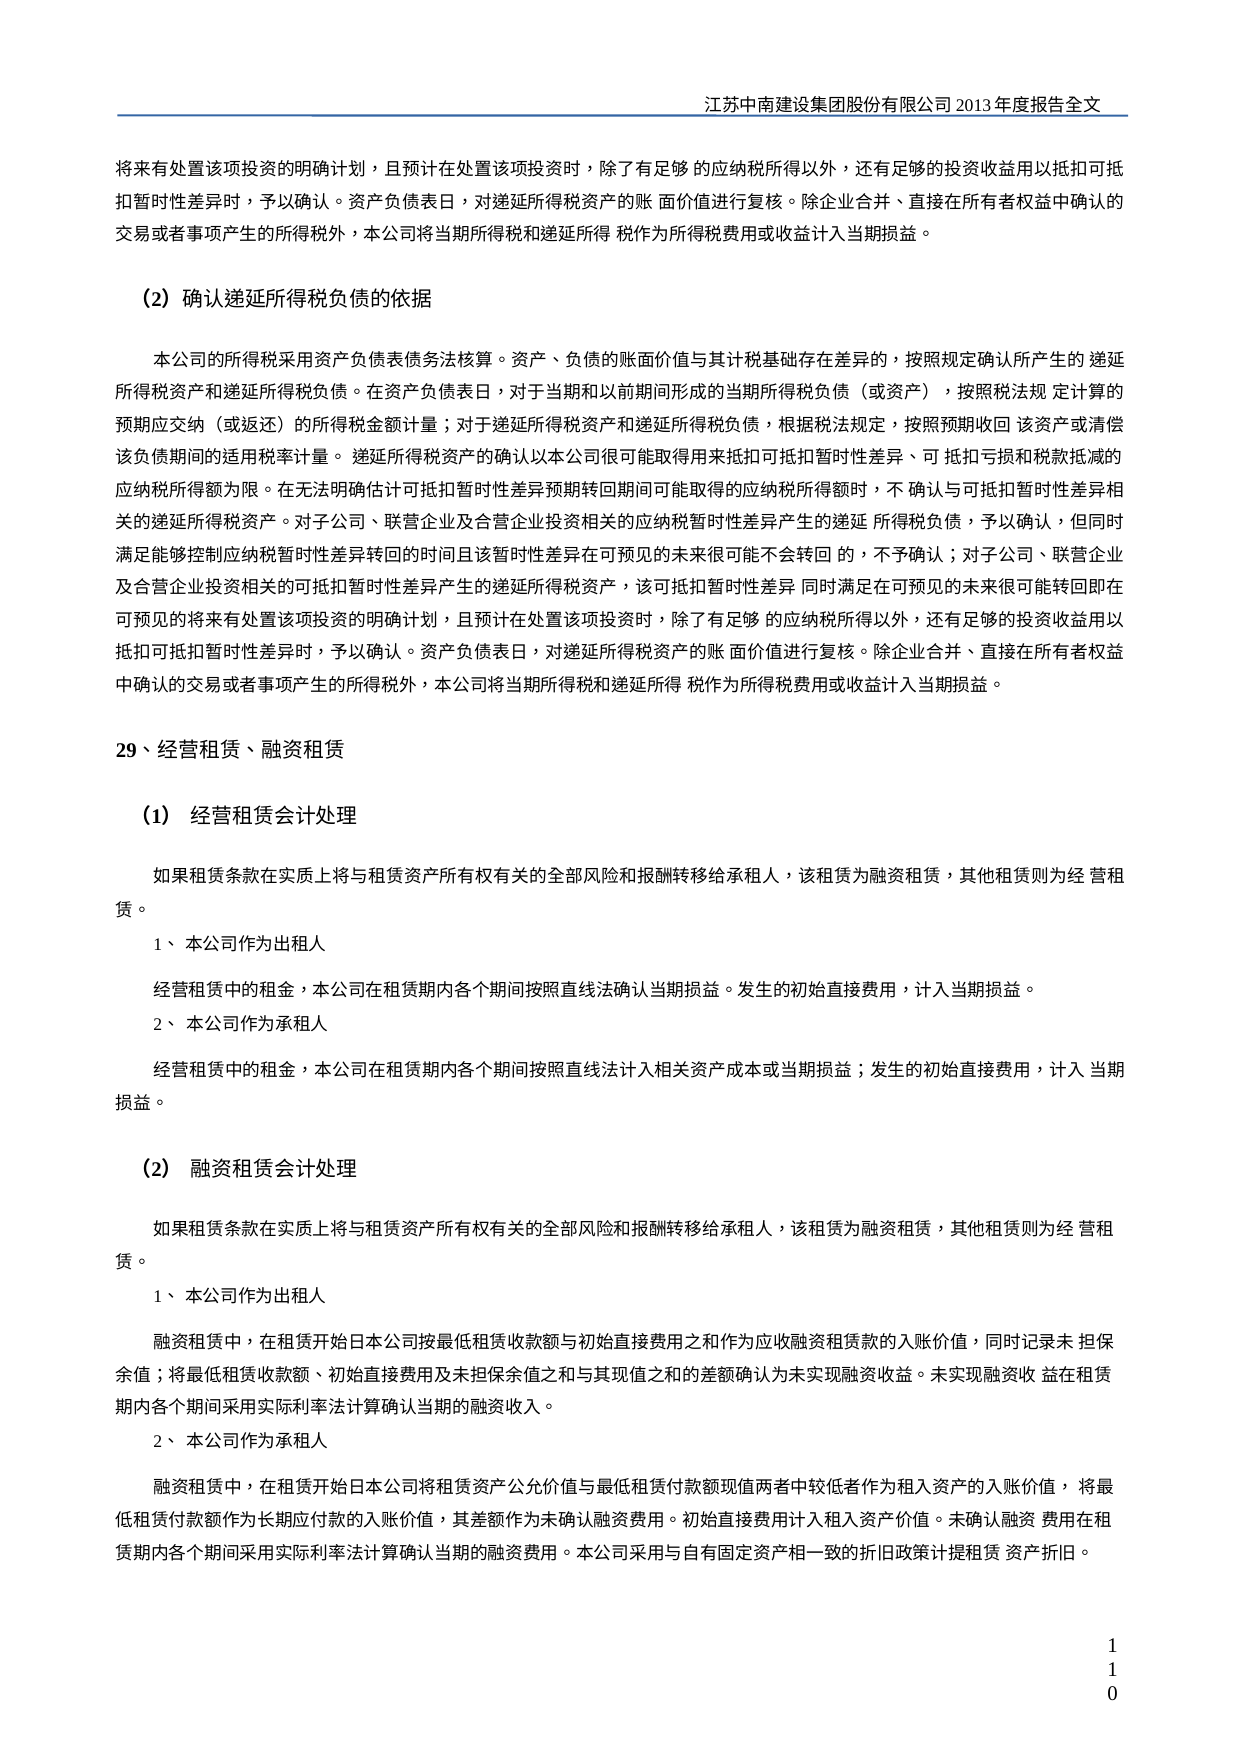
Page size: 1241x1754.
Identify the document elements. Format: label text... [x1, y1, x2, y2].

text 经营租赁中的租金，本公司在租赁期内各个期间按照直线法计入相关资产成本或当期损益；发生的初始直接费用，计入 当期损益。 [116, 1050, 1125, 1116]
text （2）确认递延所得税负债的依据 [116, 284, 1125, 313]
text 如果租赁条款在实质上将与租赁资产所有权有关的全部风险和报酬转移给承租人，该租赁为融资租赁，其他租赁则为经 营租赁。 [116, 1209, 1125, 1275]
text 本公司的所得税采用资产负债表债务法核算。资产、负债的账面价值与其计税基础存在差异的，按照规定确认所产生的 递延所得税资产和递延所得税负债。在资产负债表日，对于当期和以前期间形成的当期所得税负债（或资产），按照税法规 定计算的预期应交纳（或返还）的所得税金额计量；对于递延所得税资产和递延所得税负债，根据税法规定，按照预期收回 该资产或清偿该负债期间的适用税率计量。 递延所得税资产的确认以本公司很可能取得用来抵扣可抵扣暂时性差异、可 抵扣亏损和税款抵减的应纳税所得额为限。在无法明确估计可抵扣暂时性差异预期转回期间可能取得的应纳税所得额时，不 确认与可抵扣暂时性差异相关的递延所得税资产。对子公司、联营企业及合营企业投资相关的应纳税暂时性差异产生的递延 所得税负债，予以确认，但同时满足能够控制应纳税暂时性差异转回的时间且该暂时性差异在可预见的未来很可能不会转回 的，不予确认；对子公司、联营企业及合营企业投资相关的可抵扣暂时性差异产生的递延所得税资产，该可抵扣暂时性差异 同时满足在可预见的未来很可能转回即在可预见的将来有处置该项投资的明确计划，且预计在处置该项投资时，除了有足够 的应纳税所得以外，还有足够的投资收益用以抵扣可抵扣暂时性差异时，予以确认。资产负债表日，对递延所得税资产的账 面价值进行复核。除企业合并、直接在所有者权益中确认的交易或者事项产生的所得税外，本公司将当期所得税和递延所得 税作为所得税费用或收益计入当期损益。 [116, 340, 1125, 698]
text 经营租赁中的租金，本公司在租赁期内各个期间按照直线法确认当期损益。发生的初始直接费用，计入当期损益。 [116, 970, 1125, 1003]
text 2、 本公司作为承租人 [116, 1429, 1125, 1453]
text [116, 149, 1125, 247]
text 1、 本公司作为出租人 [116, 1283, 1125, 1308]
text 如果租赁条款在实质上将与租赁资产所有权有关的全部风险和报酬转移给承租人，该租赁为融资租赁，其他租赁则为经 营租赁。 [116, 857, 1125, 923]
text 融资租赁中，在租赁开始日本公司将租赁资产公允价值与最低租赁付款额现值两者中较低者作为租入资产的入账价值， 将最低租赁付款额作为长期应付款的入账价值，其差额作为未确认融资费用。初始直接费用计入租入资产价值。未确认融资 费用在租赁期内各个期间采用实际利率法计算确认当期的融资费用。本公司采用与自有固定资产相一致的折旧政策计提租赁 资产折旧。 [116, 1467, 1125, 1566]
text （1） 经营租赁会计处理 [116, 801, 1125, 829]
text （2） 融资租赁会计处理 [116, 1154, 1125, 1182]
text 融资租赁中，在租赁开始日本公司按最低租赁收款额与初始直接费用之和作为应收融资租赁款的入账价值，同时记录未 担保余值；将最低租赁收款额、初始直接费用及未担保余值之和与其现值之和的差额确认为未实现融资收益。未实现融资收 益在租赁期内各个期间采用实际利率法计算确认当期的融资收入。 [116, 1322, 1125, 1421]
text 1、 本公司作为出租人 [116, 931, 1125, 955]
text 2、 本公司作为承租人 [116, 1011, 1125, 1036]
text 29、经营租赁、融资租赁 [116, 735, 1125, 763]
